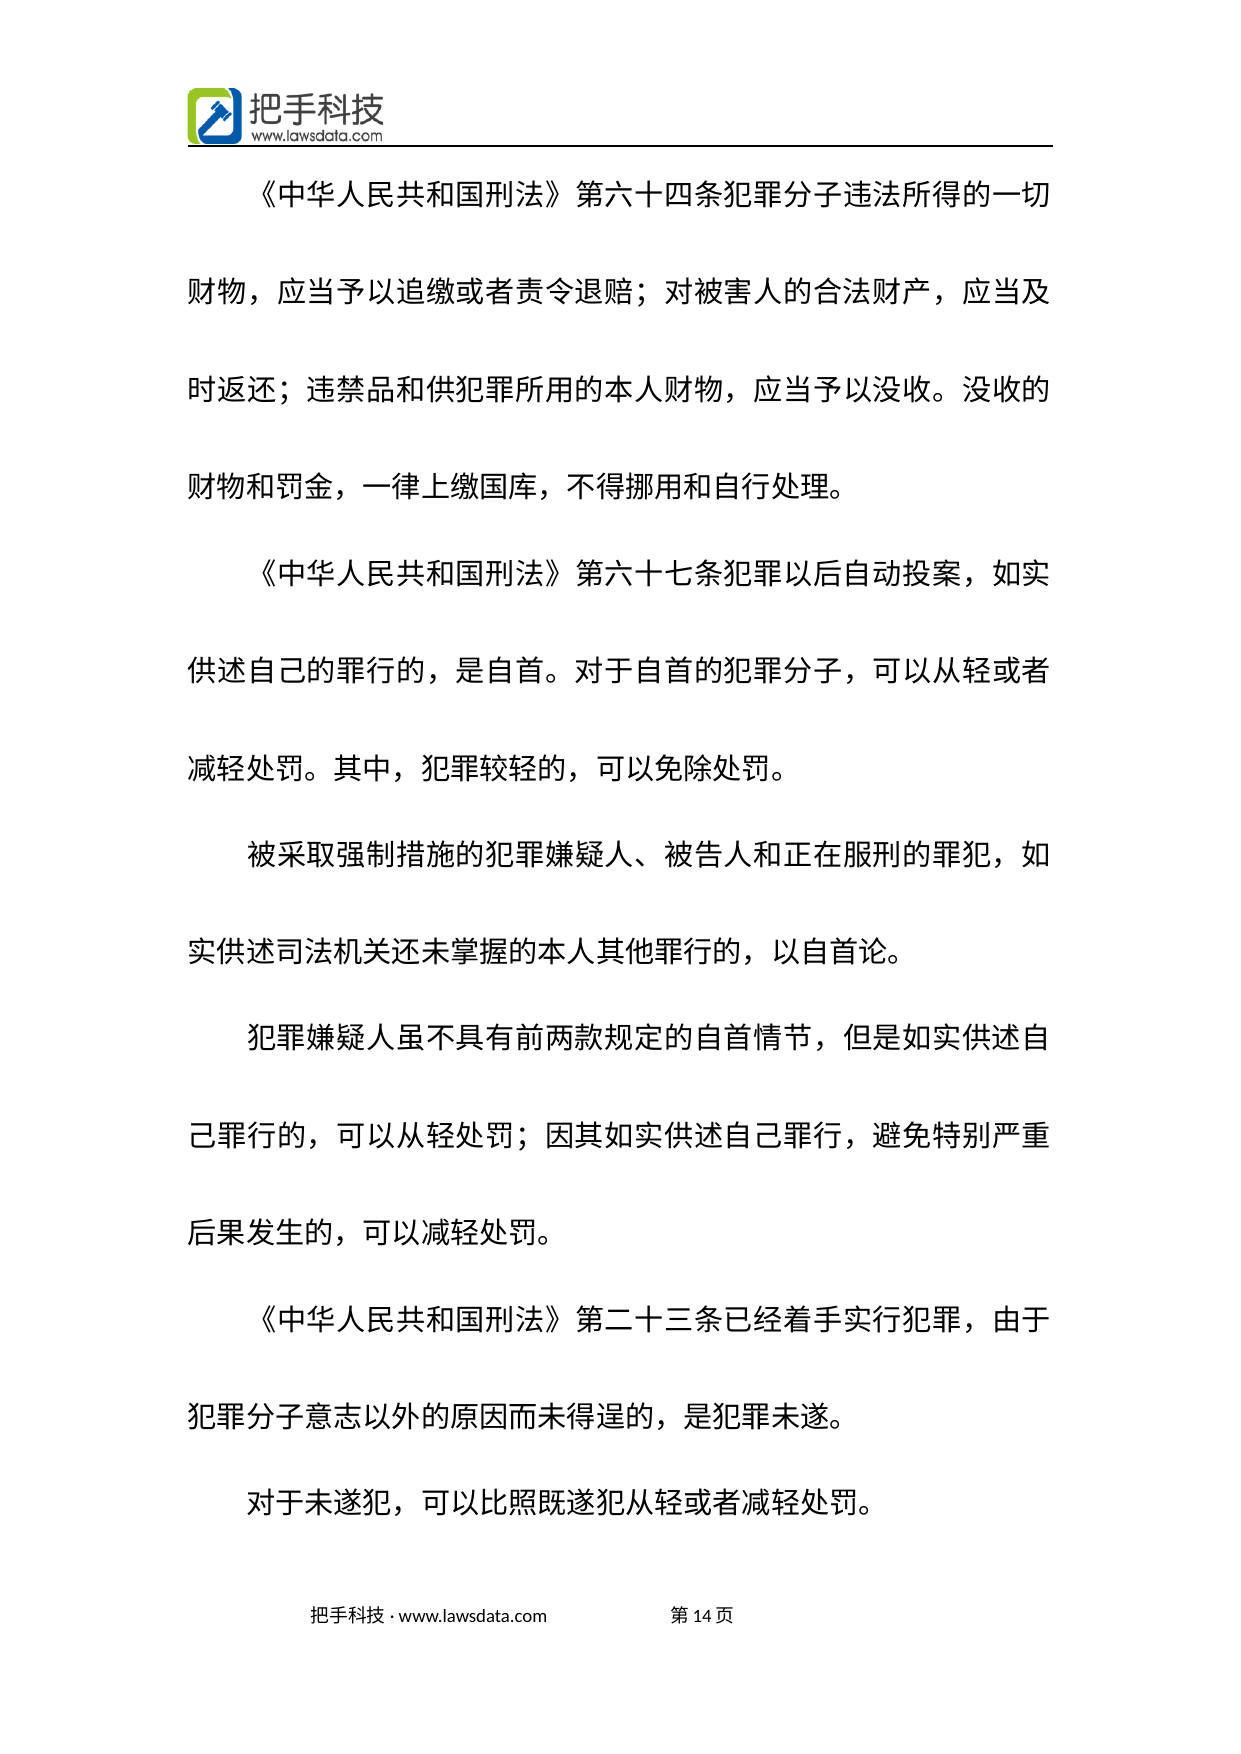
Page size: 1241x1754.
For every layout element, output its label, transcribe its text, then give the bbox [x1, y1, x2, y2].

text 对于未遂犯，可以比照既遂犯从轻或者减轻处罚。 [187, 1468, 1053, 1533]
text 《中华人民共和国刑法》第六十四条犯罪分子违法所得的一切财物，应当予以追缴或者责令退赔；对被害人的合法财产，应当及时返还；违禁品和供犯罪所用的本人财物，应当予以没收。没收的财物和罚金，一律上缴国库，不得挪用和自行处理。 [187, 160, 1053, 518]
text 被采取强制措施的犯罪嫌疑人、被告人和正在服刑的罪犯，如实供述司法机关还未掌握的本人其他罪行的，以自首论。 [187, 820, 1053, 982]
text 《中华人民共和国刑法》第二十三条已经着手实行犯罪，由于犯罪分子意志以外的原因而未得逞的，是犯罪未遂。 [187, 1285, 1053, 1447]
picture [187, 88, 384, 144]
text 《中华人民共和国刑法》第六十七条犯罪以后自动投案，如实供述自己的罪行的，是自首。对于自首的犯罪分子，可以从轻或者减轻处罚。其中，犯罪较轻的，可以免除处罚。 [187, 539, 1053, 799]
text 犯罪嫌疑人虽不具有前两款规定的自首情节，但是如实供述自己罪行的，可以从轻处罚；因其如实供述自己罪行，避免特别严重后果发生的，可以减轻处罚。 [187, 1004, 1053, 1264]
